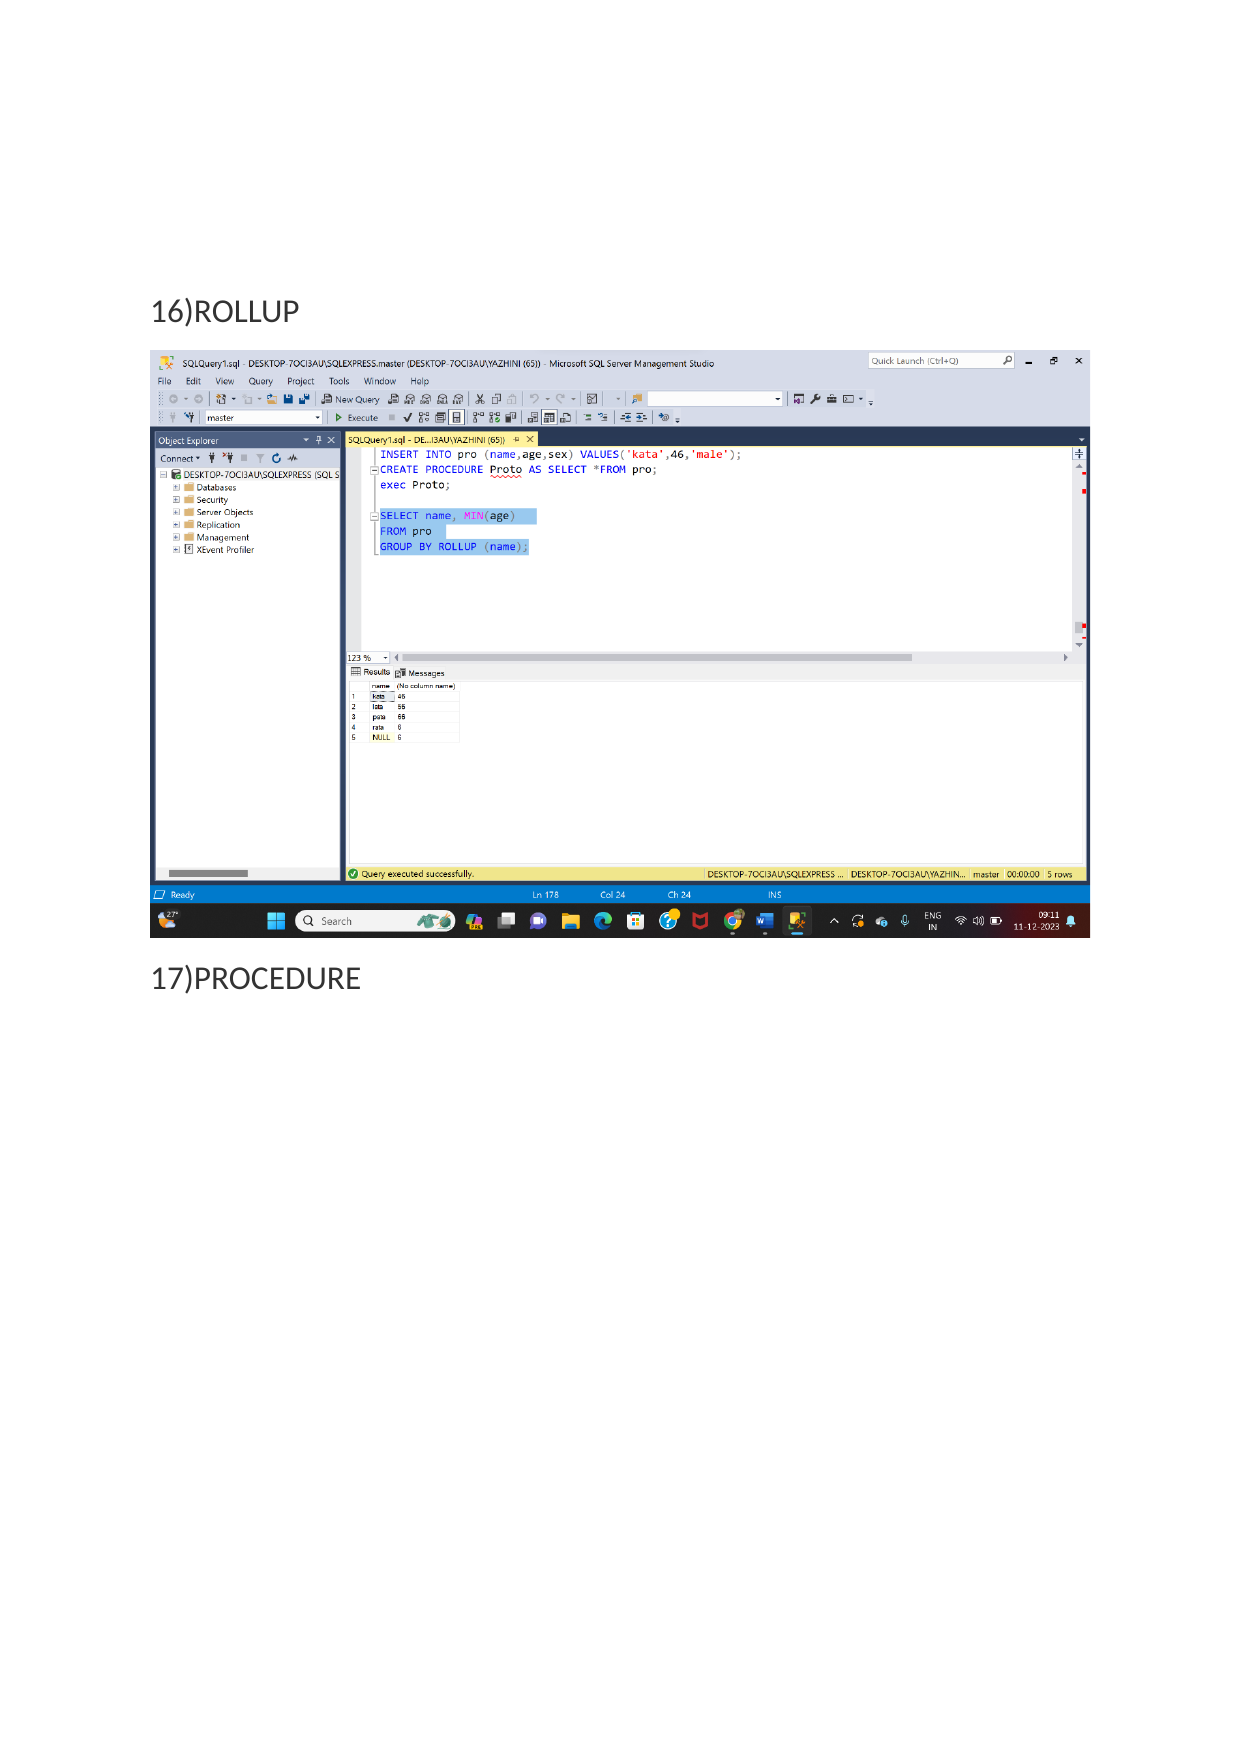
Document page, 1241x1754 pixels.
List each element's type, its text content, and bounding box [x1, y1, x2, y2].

text 17)PROCEDURE [150, 957, 1090, 998]
picture [150, 350, 1091, 938]
text 16)ROLLUP [150, 290, 1090, 331]
